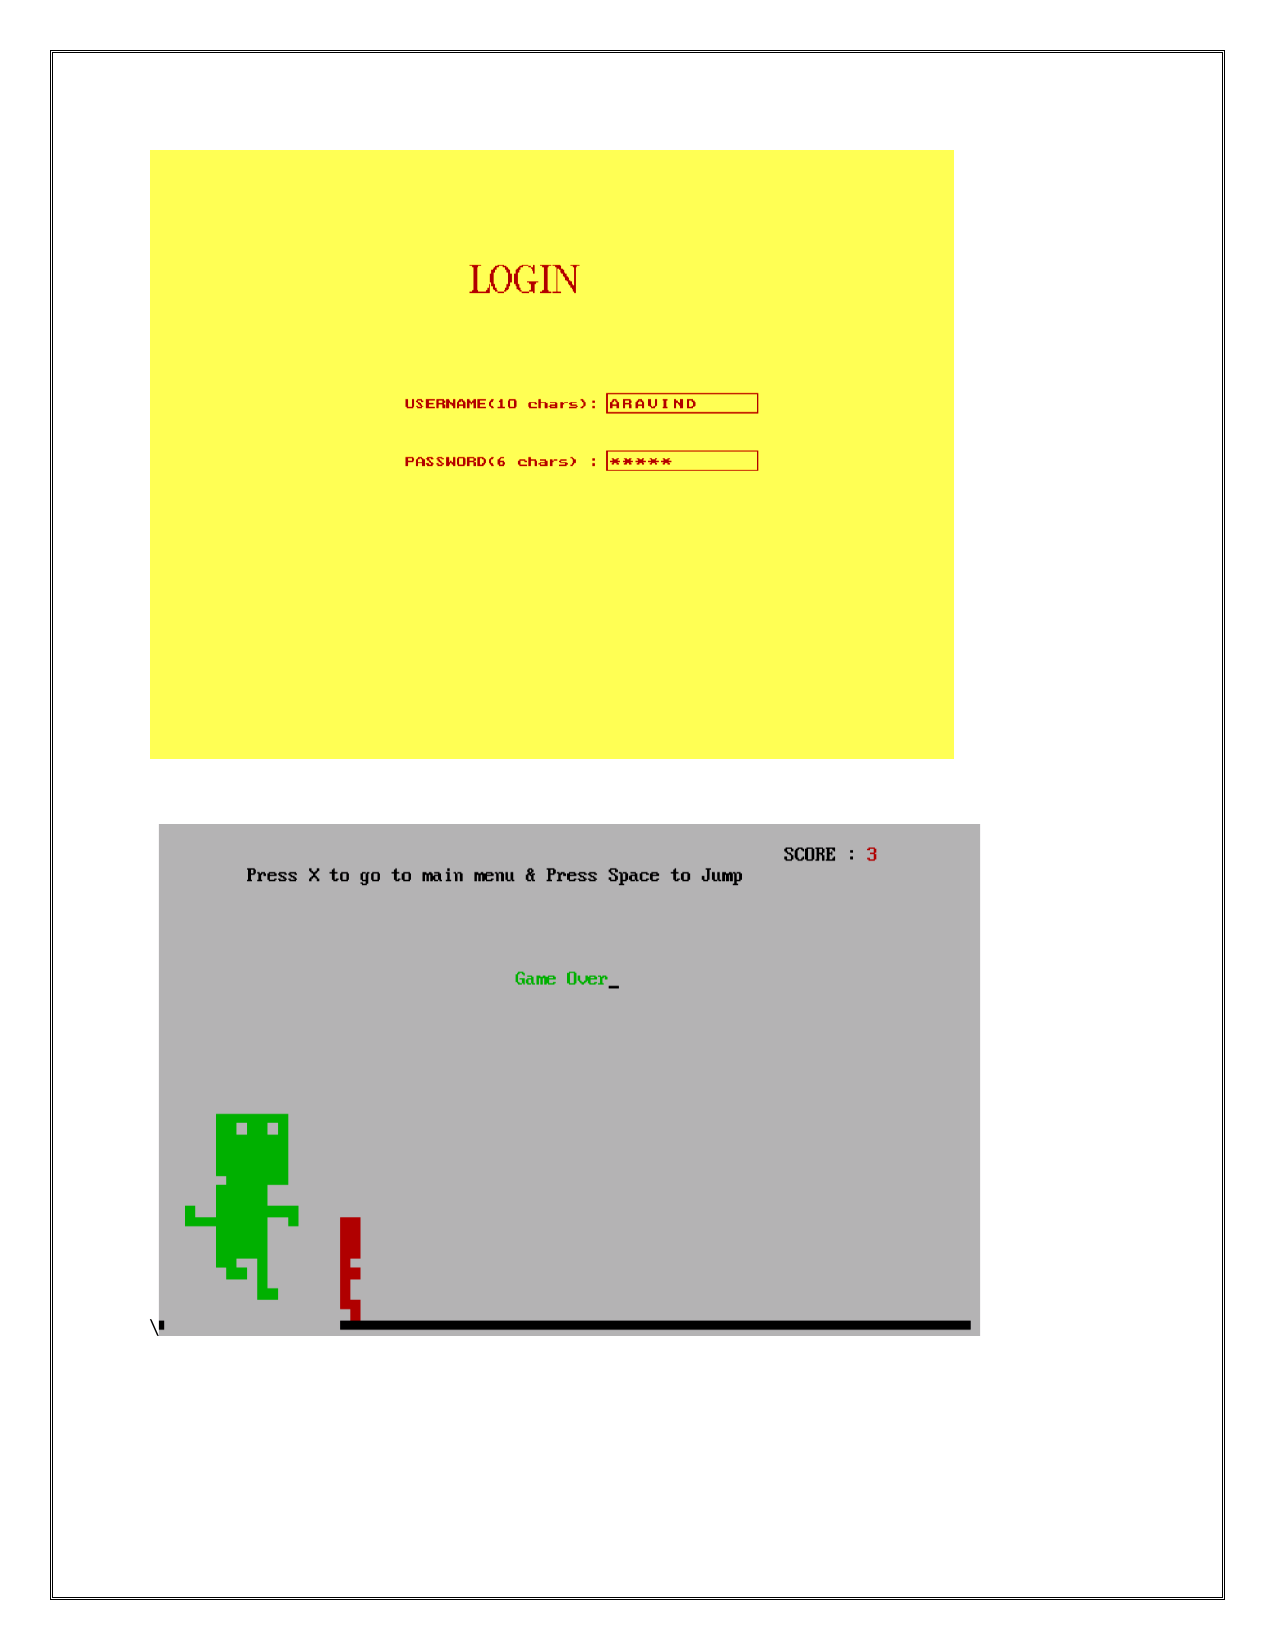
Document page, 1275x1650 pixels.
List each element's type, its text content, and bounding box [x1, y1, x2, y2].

picture [150, 150, 954, 759]
picture [158, 824, 981, 1336]
